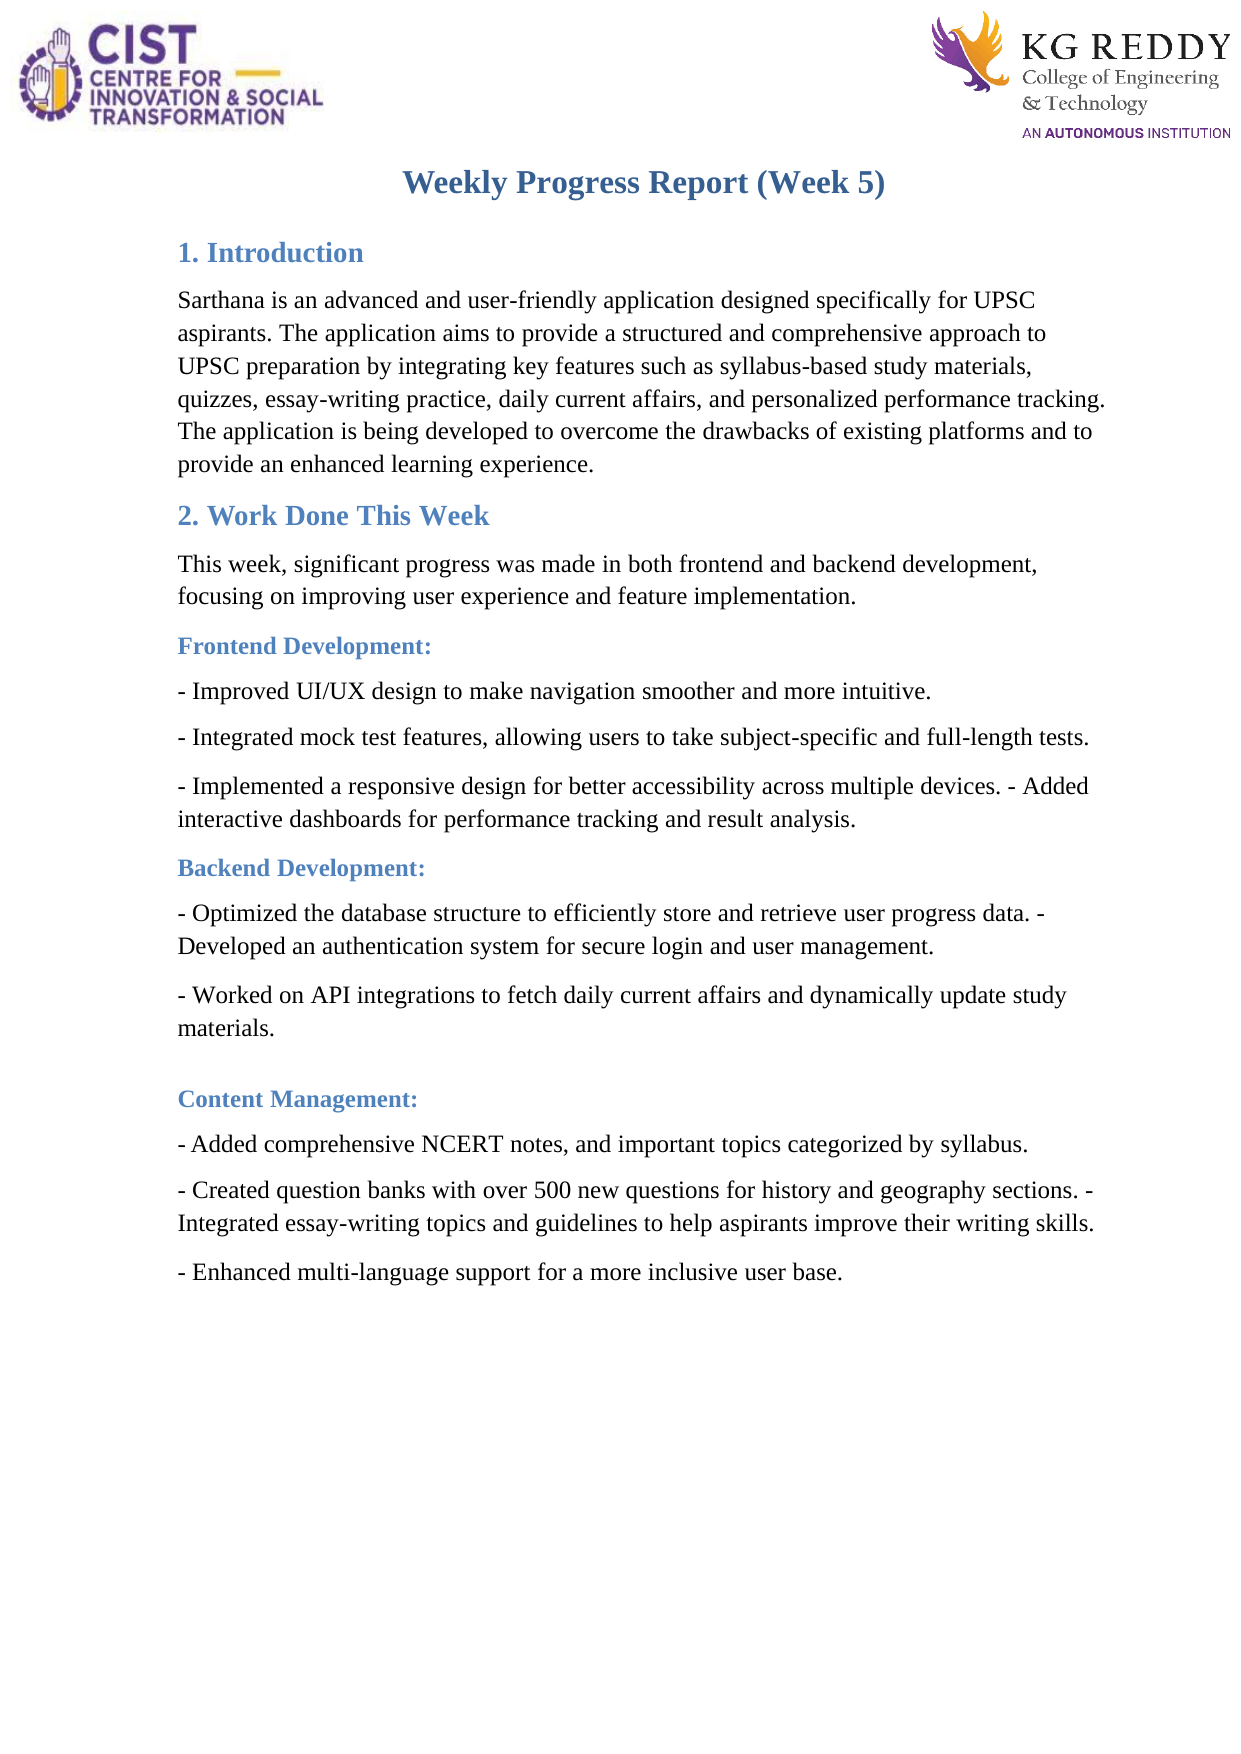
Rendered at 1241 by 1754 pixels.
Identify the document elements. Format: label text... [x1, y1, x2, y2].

text - Added comprehensive NCERT notes, and important topics categorized by syllabus. [177, 1129, 1110, 1158]
text 1. Introduction [177, 235, 1110, 269]
picture [931, 11, 1230, 138]
text Frontend Development: [177, 631, 1110, 659]
text - Enhanced multi-language support for a more inclusive user base. [177, 1257, 1110, 1286]
text This week, significant progress was made in both frontend and backend development, focusing on improving user experience and feature implementation. [177, 549, 1110, 610]
text Sarthana is an advanced and user-friendly application designed specifically for UPSC aspirants. The application aims to provide a structured and comprehensive approach to UPSC preparation by integrating key features such as syllabus-based study materials, quizzes, essay-writing practice, daily current affairs, and personalized performance tracking. The application is being developed to overcome the drawbacks of existing platforms and to provide an enhanced learning experience. [177, 286, 1110, 478]
text - Implemented a responsive design for better accessibility across multiple devices. - Added interactive dashboards for performance tracking and result analysis. [177, 771, 1110, 832]
text - Improved UI/UX design to make navigation smoother and more intuitive. [177, 676, 1110, 705]
text - Integrated mock test features, allowing users to take subject-specific and full-length tests. [177, 722, 1110, 750]
text 2. Work Done This Week [177, 498, 1110, 532]
text - Optimized the database structure to efficiently store and retrieve user progress data. - Developed an authentication system for secure login and user management. [177, 898, 1110, 960]
text Content Management: [177, 1084, 1110, 1113]
text Backend Development: [177, 853, 1110, 882]
text Weekly Progress Report (Week 5) [177, 162, 1110, 201]
text - Worked on API integrations to fetch daily current affairs and dynamically update study materials. [177, 981, 1110, 1042]
text - Created question banks with over 500 new questions for history and geography sections. - Integrated essay-writing topics and guidelines to help aspirants improve their writing skills. [177, 1175, 1110, 1236]
picture [10, 11, 337, 142]
